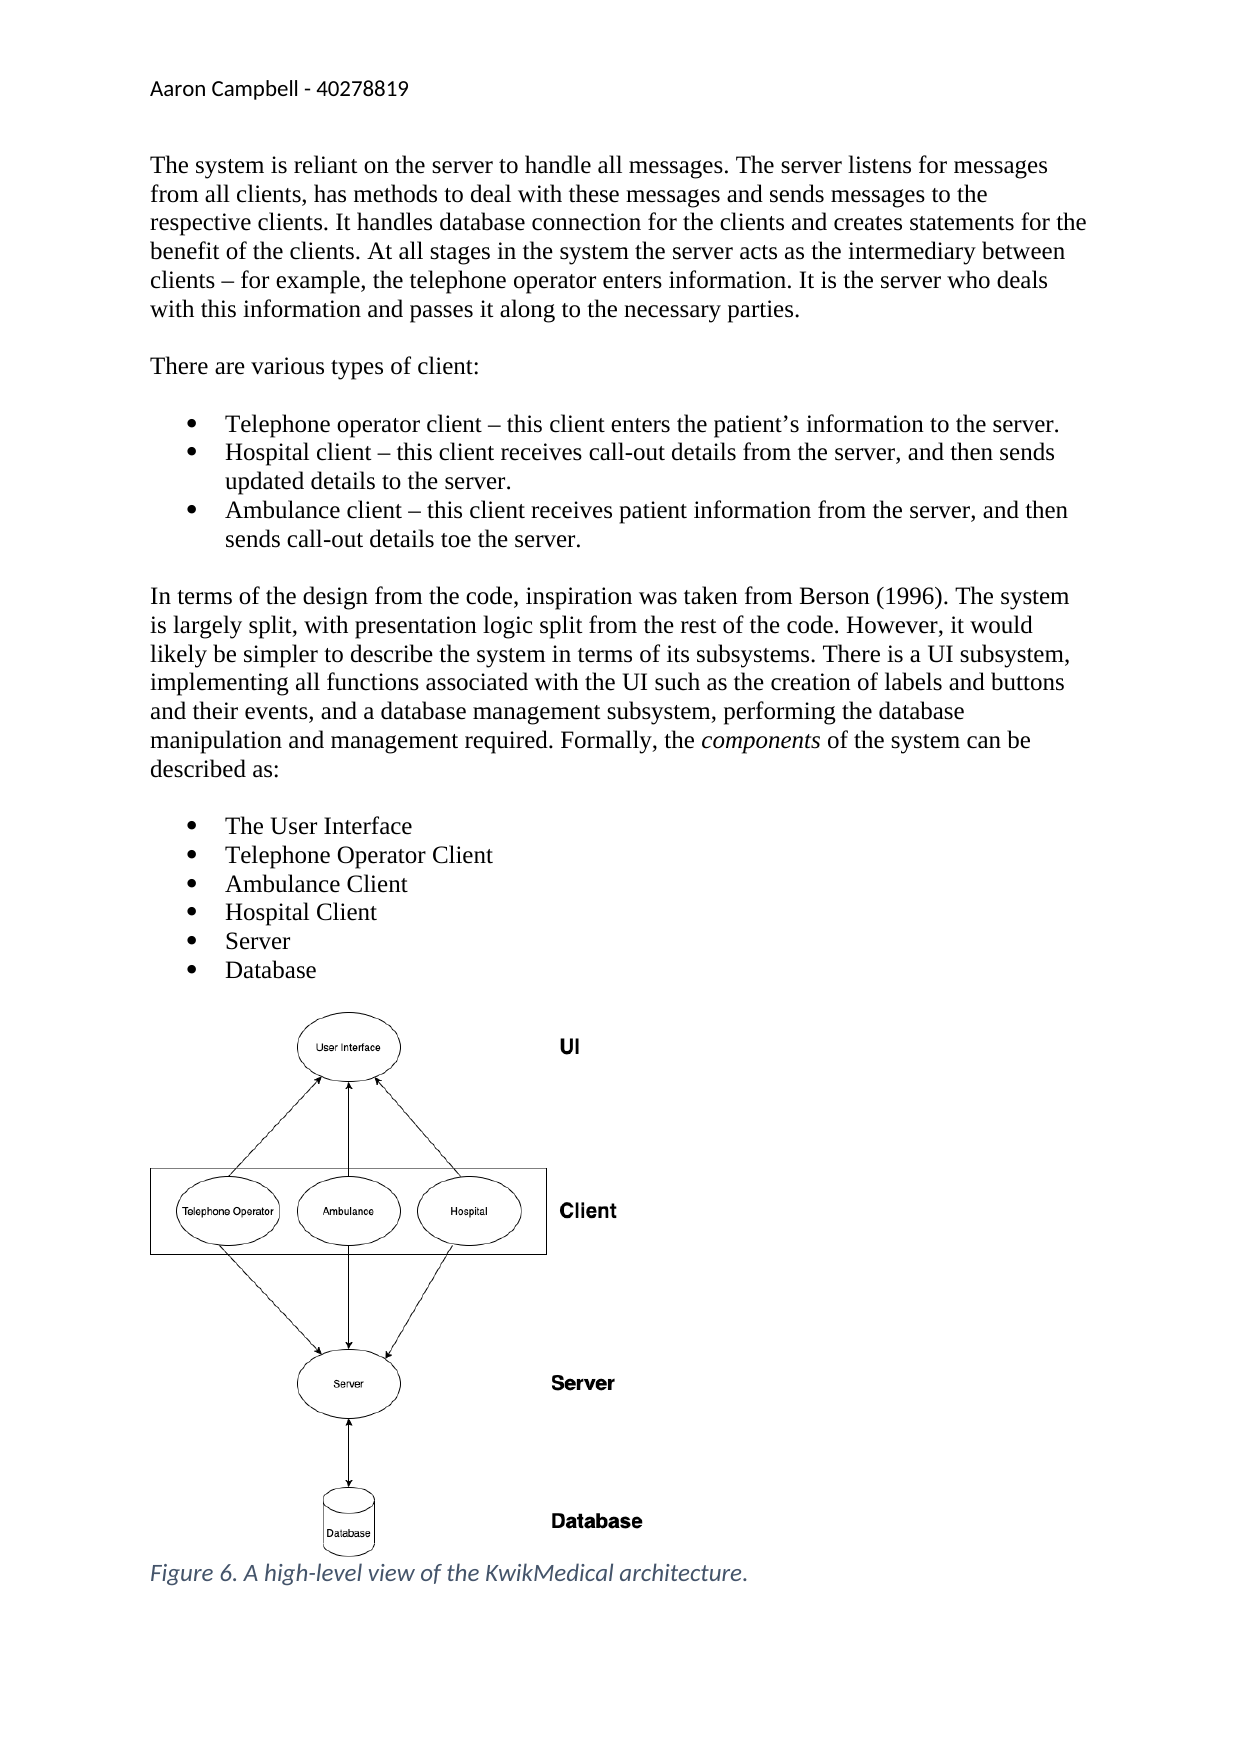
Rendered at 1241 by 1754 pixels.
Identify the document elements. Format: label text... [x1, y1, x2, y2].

picture [150, 1012, 719, 1557]
list Hospital Client [187, 897, 1090, 926]
list Server [187, 926, 1090, 955]
list Telephone Operator Client [187, 840, 1090, 869]
text In terms of the design from the code, inspiration was taken from Berson (1996). The system is largely split, with presentation logic split from the rest of the code. However, it would likely be simpler to describe the system in terms of its subsystems. There is a UI subsystem, implementing all functions associated with the UI such as the creation of labels and buttons and their events, and a database management subsystem, performing the database manipulation and management required. Formally, the components of the system can be described as: [150, 581, 1090, 782]
list Ambulance Client [187, 869, 1090, 897]
list Hospital client – this client receives call-out details from the server, and then sends updated details to the server. [187, 437, 1090, 495]
list The User Interface [187, 811, 1090, 840]
list Telephone operator client – this client enters the patient’s information to the server. [187, 409, 1090, 437]
text The system is reliant on the server to handle all messages. The server listens for messages from all clients, has methods to deal with these messages and sends messages to the respective clients. It handles database connection for the clients and creates statements for the benefit of the clients. At all stages in the system the server acts as the intermediary between clients – for example, the telephone operator enters information. It is the server who deals with this information and passes it along to the necessary parties. [150, 150, 1090, 322]
list Database [187, 955, 1090, 984]
text Figure 6. A high-level view of the KwikMedical architecture. [150, 1557, 1090, 1587]
text There are various types of client: [150, 351, 1090, 380]
list Ambulance client – this client receives patient information from the server, and then sends call-out details toe the server. [187, 495, 1090, 552]
